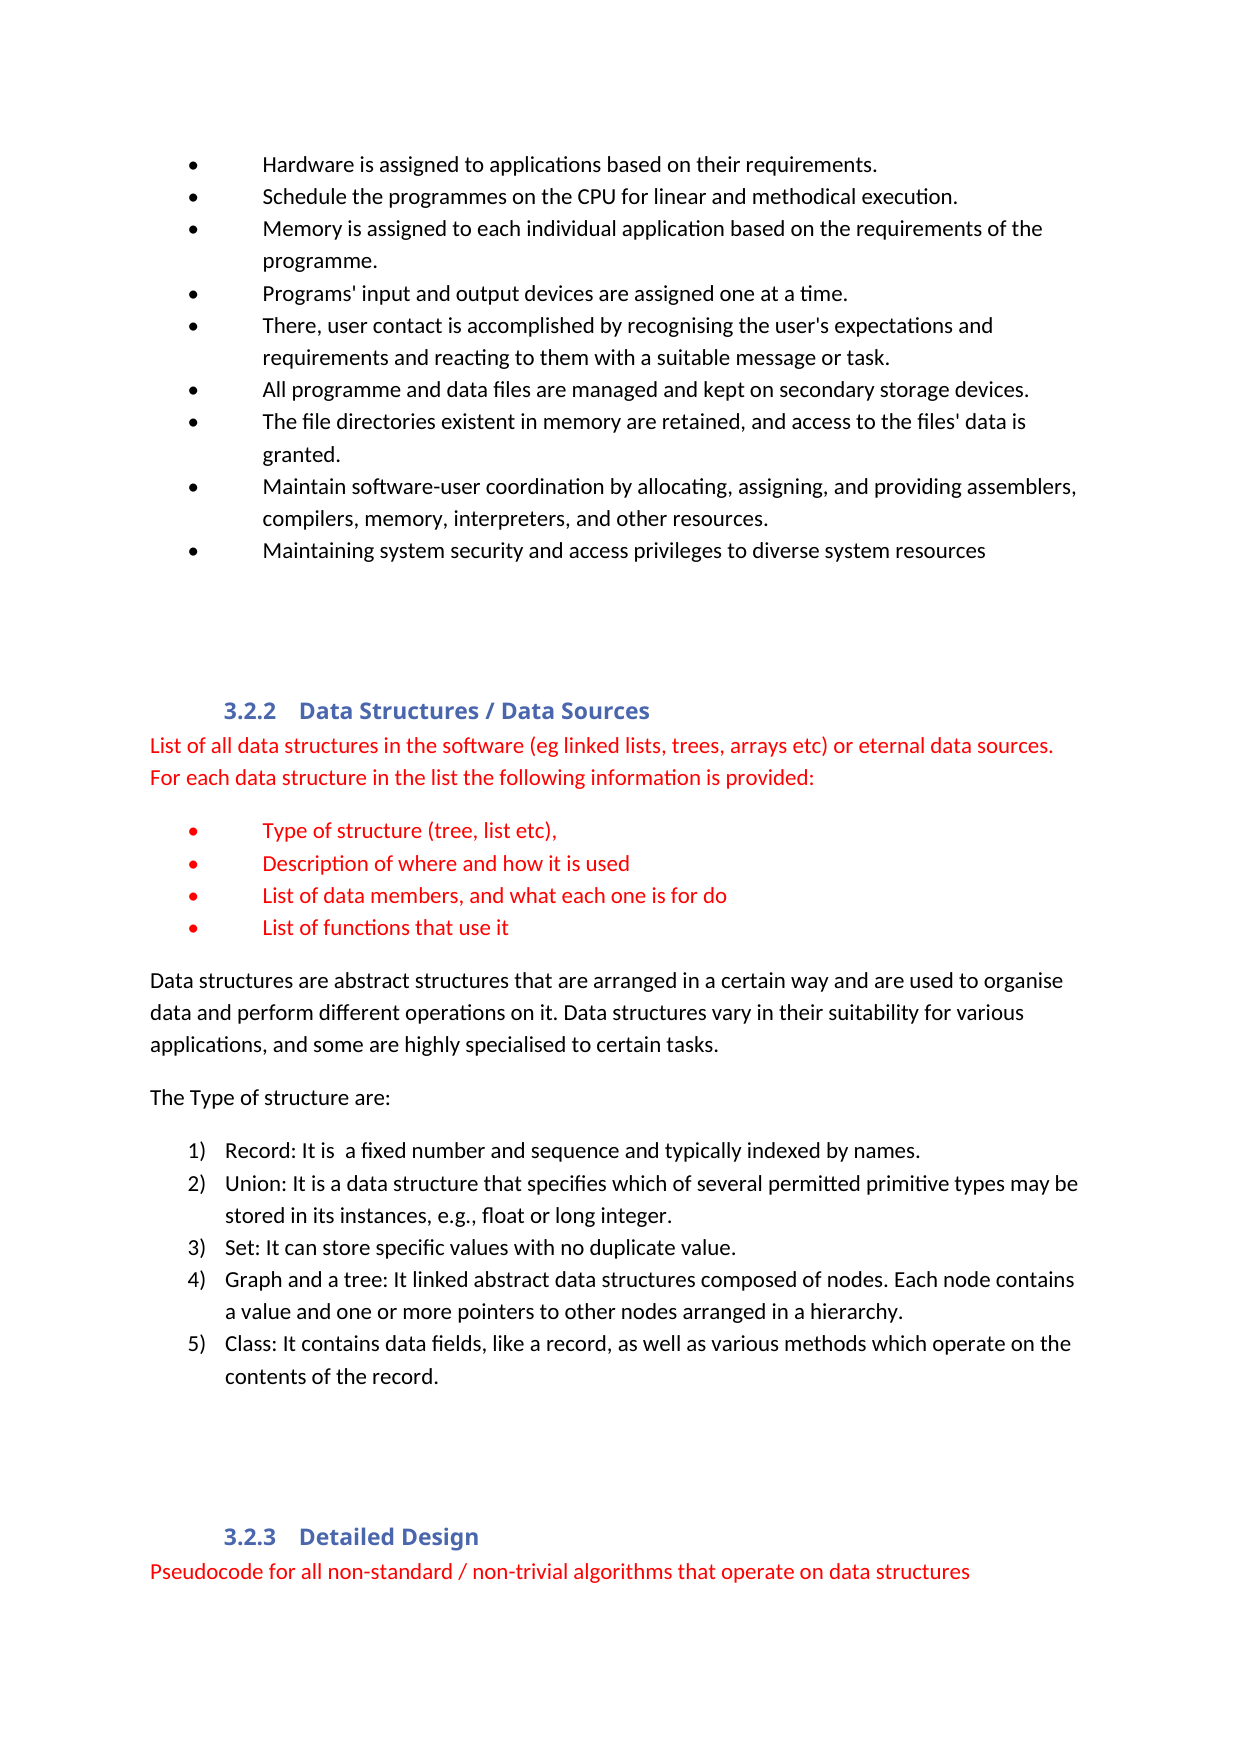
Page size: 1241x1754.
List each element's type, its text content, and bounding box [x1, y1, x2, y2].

list The file directories existent in memory are retained, and access to the files' data is granted. [187, 407, 1090, 468]
text The Type of structure are: [150, 1083, 1090, 1111]
list Graph and a tree: It linked abstract data structures composed of nodes. Each node contains a value and one or more pointers to other nodes arranged in a hierarchy. [187, 1265, 1090, 1325]
list Union: It is a data structure that specifies which of several permitted primitive types may be stored in its instances, e.g., float or long integer. [187, 1169, 1090, 1229]
list List of data members, and what each one is for do [187, 881, 1090, 909]
list Description of where and how it is used [187, 849, 1090, 877]
list Programs' input and output devices are assigned one at a time. [187, 279, 1090, 307]
list Maintaining system security and access privileges to diverse system resources [187, 536, 1090, 564]
list Maintain software-user coordination by allocating, assigning, and providing assemblers, compilers, memory, interpreters, and other resources. [187, 472, 1090, 532]
text Data structures are abstract structures that are arranged in a certain way and are used to organise data and perform different operations on it. Data structures vary in their suitability for various applications, and some are highly specialised to certain tasks. [150, 966, 1090, 1058]
list All programme and data files are managed and kept on secondary storage devices. [187, 375, 1090, 403]
list Record: It is a fixed number and sequence and typically indexed by names. [187, 1136, 1090, 1164]
subtitle Detailed Design [224, 1521, 1090, 1552]
list Hardware is assigned to applications based on their requirements. [187, 150, 1090, 178]
list Set: It can store specific values with no duplicate value. [187, 1233, 1090, 1261]
text Pseudocode for all non-standard / non-trivial algorithms that operate on data structures [150, 1557, 1090, 1585]
list Schedule the programmes on the CPU for linear and methodical execution. [187, 182, 1090, 210]
list Class: It contains data fields, like a record, as well as various methods which operate on the contents of the record. [187, 1329, 1090, 1390]
list Memory is assigned to each individual application based on the requirements of the programme. [187, 214, 1090, 274]
list There, user contact is accomplished by recognising the user's expectations and requirements and reacting to them with a suitable message or task. [187, 311, 1090, 371]
text List of all data structures in the software (eg linked lists, trees, arrays etc) or eternal data sources. For each data structure in the list the following information is provided: [150, 731, 1090, 791]
subtitle Data Structures / Data Sources [224, 695, 1090, 727]
list List of functions that use it [187, 913, 1090, 941]
list Type of structure (tree, list etc), [187, 816, 1090, 844]
